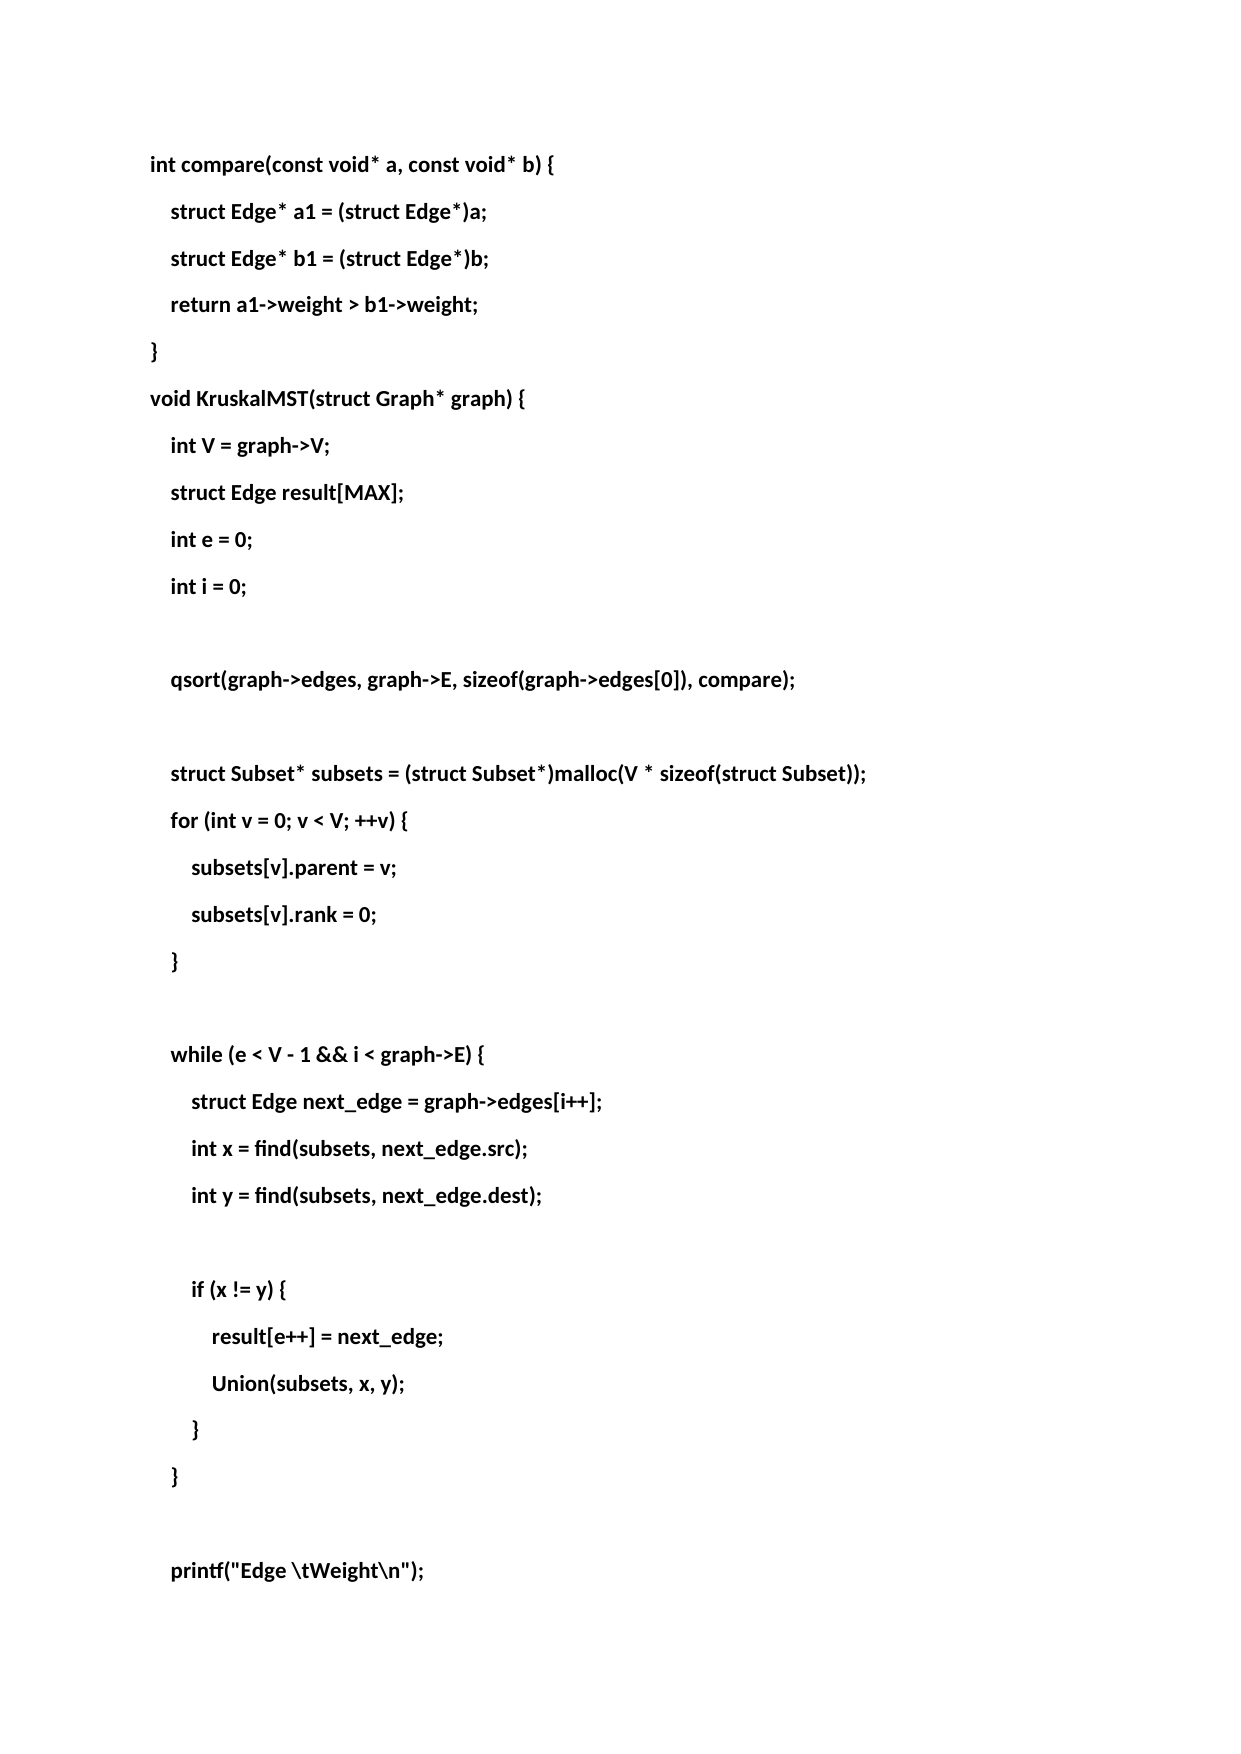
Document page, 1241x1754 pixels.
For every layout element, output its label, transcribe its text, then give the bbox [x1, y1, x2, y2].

text int compare(const void* a, const void* b) { [150, 150, 1090, 178]
text int y = find(subsets, next_edge.dest); [150, 1181, 1090, 1209]
text subsets[v].rank = 0; [150, 900, 1090, 928]
text return a1->weight > b1->weight; [150, 291, 1090, 319]
text int i = 0; [150, 572, 1090, 600]
text struct Edge result[MAX]; [150, 478, 1090, 506]
text } [150, 337, 1090, 366]
text } [150, 1462, 1090, 1491]
text } [150, 1416, 1090, 1444]
text qsort(graph->edges, graph->E, sizeof(graph->edges[0]), compare); [150, 666, 1090, 694]
text void KruskalMST(struct Graph* graph) { [150, 384, 1090, 412]
text int V = graph->V; [150, 431, 1090, 459]
text Union(subsets, x, y); [150, 1369, 1090, 1397]
text struct Edge* b1 = (struct Edge*)b; [150, 244, 1090, 272]
text while (e < V - 1 && i < graph->E) { [150, 1041, 1090, 1069]
text if (x != y) { [150, 1275, 1090, 1303]
text } [150, 947, 1090, 975]
text subsets[v].parent = v; [150, 853, 1090, 881]
text printf("Edge \tWeight\n"); [150, 1556, 1090, 1584]
text struct Edge* a1 = (struct Edge*)a; [150, 197, 1090, 225]
text int e = 0; [150, 525, 1090, 553]
text for (int v = 0; v < V; ++v) { [150, 806, 1090, 834]
text result[e++] = next_edge; [150, 1322, 1090, 1350]
text struct Edge next_edge = graph->edges[i++]; [150, 1087, 1090, 1116]
text int x = find(subsets, next_edge.src); [150, 1134, 1090, 1162]
text struct Subset* subsets = (struct Subset*)malloc(V * sizeof(struct Subset)); [150, 759, 1090, 787]
